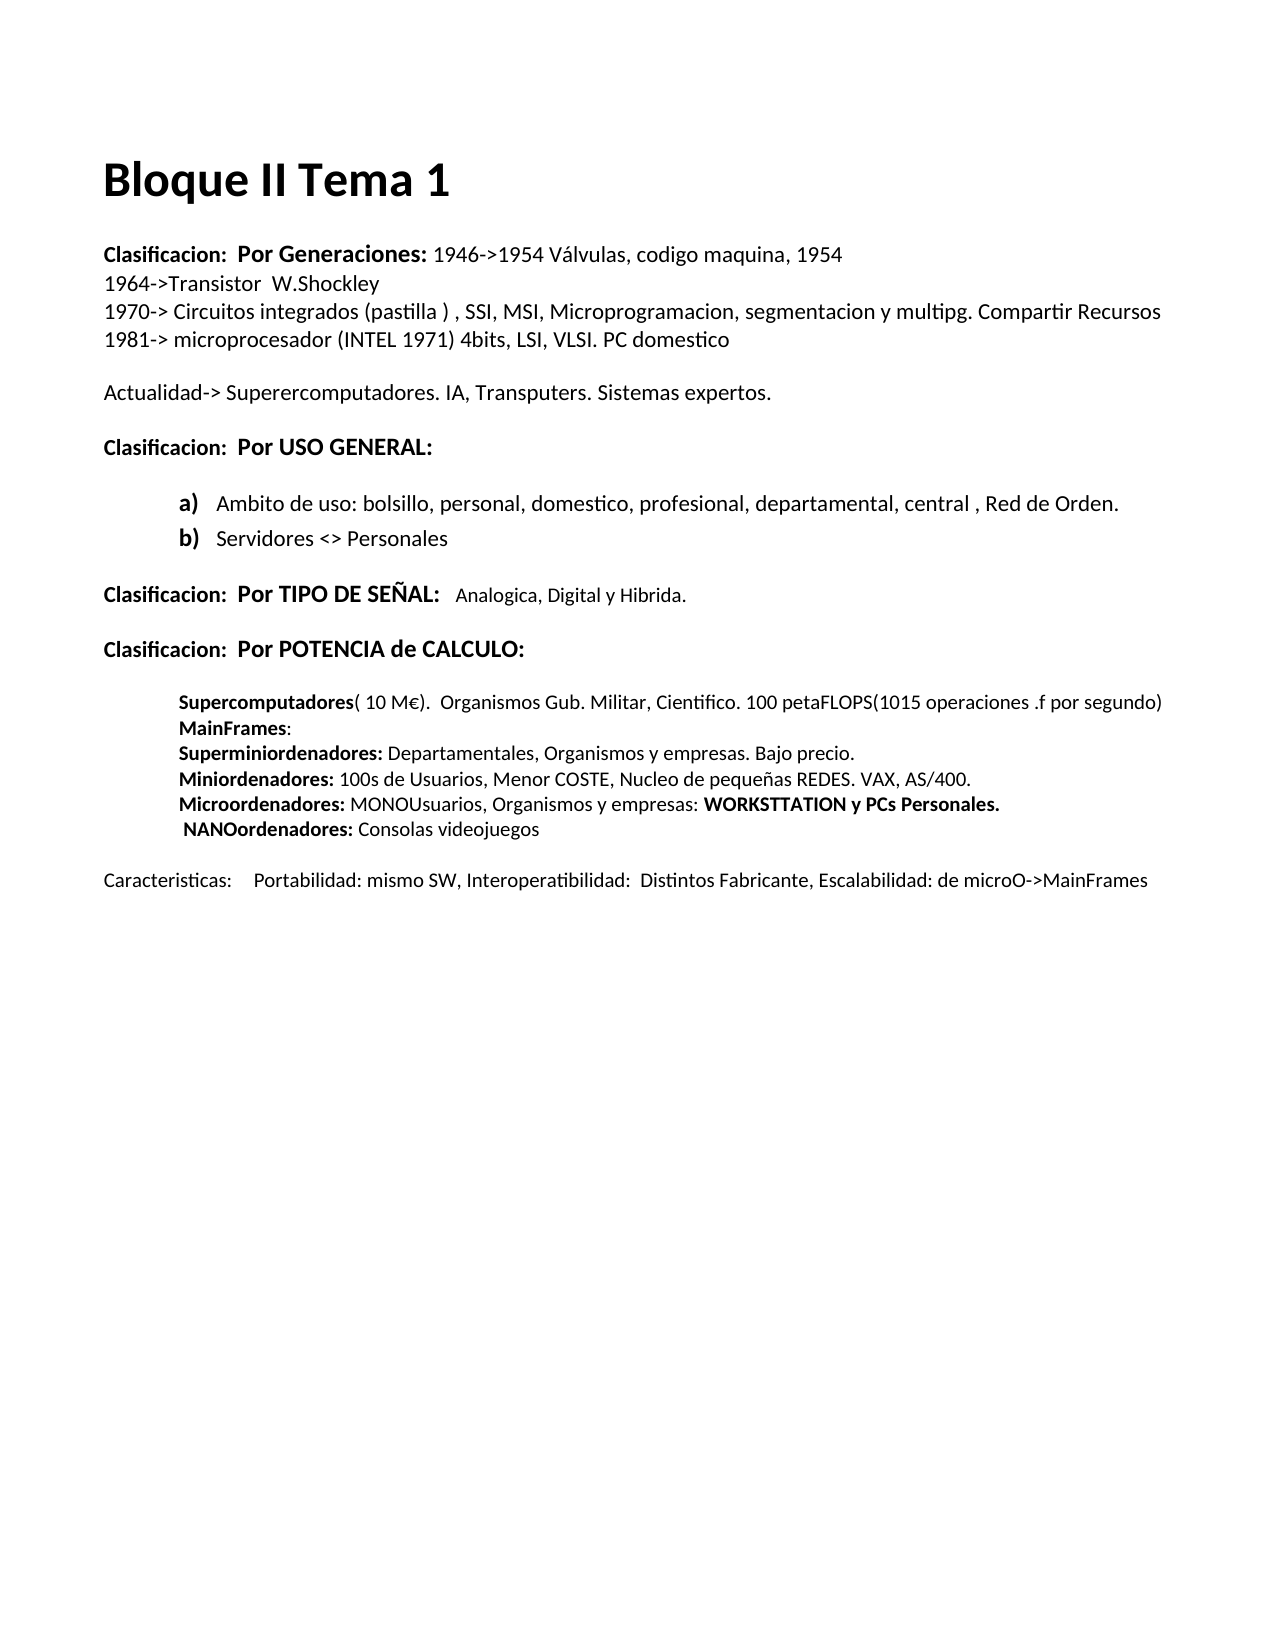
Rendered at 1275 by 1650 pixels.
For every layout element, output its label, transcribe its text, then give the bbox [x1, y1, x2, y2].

list Servidores <> Personales [178, 522, 1240, 552]
text Clasificacion: Por Generaciones: 1946->1954 Válvulas, codigo maquina, 1954 [103, 238, 1240, 269]
text Caracteristicas: Portabilidad: mismo SW, Interoperatibilidad: Distintos Fabricante, Escalabilidad: de microO->MainFrames [103, 867, 1240, 893]
text 1970-> Circuitos integrados (pastilla ) , SSI, MSI, Microprogramacion, segmentacion y multipg. Compartir Recursos [103, 297, 1240, 325]
text Clasificacion: Por POTENCIA de CALCULO: [103, 634, 1240, 664]
text Bloque II Tema 1 [103, 148, 1240, 209]
text Clasificacion: Por TIPO DE SEÑAL: Analogica, Digital y Hibrida. [103, 578, 1240, 608]
text Superminiordenadores: Departamentales, Organismos y empresas. Bajo precio. [103, 740, 1240, 766]
text MainFrames: [103, 715, 1240, 740]
list Ambito de uso: bolsillo, personal, domestico, profesional, departamental, central , Red de Orden. [178, 487, 1240, 517]
text Supercomputadores( 10 M€). Organismos Gub. Militar, Cientifico. 100 petaFLOPS(1015 operaciones .f por segundo) [103, 689, 1240, 715]
text NANOordenadores: Consolas videojuegos [103, 817, 1240, 842]
text Clasificacion: Por USO GENERAL: [103, 431, 1240, 462]
text 1964->Transistor W.Shockley [103, 269, 1240, 297]
text Miniordenadores: 100s de Usuarios, Menor COSTE, Nucleo de pequeñas REDES. VAX, AS/400. [103, 766, 1240, 791]
text Actualidad-> Superercomputadores. IA, Transputers. Sistemas expertos. [103, 378, 1240, 406]
text 1981-> microprocesador (INTEL 1971) 4bits, LSI, VLSI. PC domestico [103, 325, 1240, 353]
text Microordenadores: MONOUsuarios, Organismos y empresas: WORKSTTATION y PCs Personales. [103, 791, 1240, 817]
